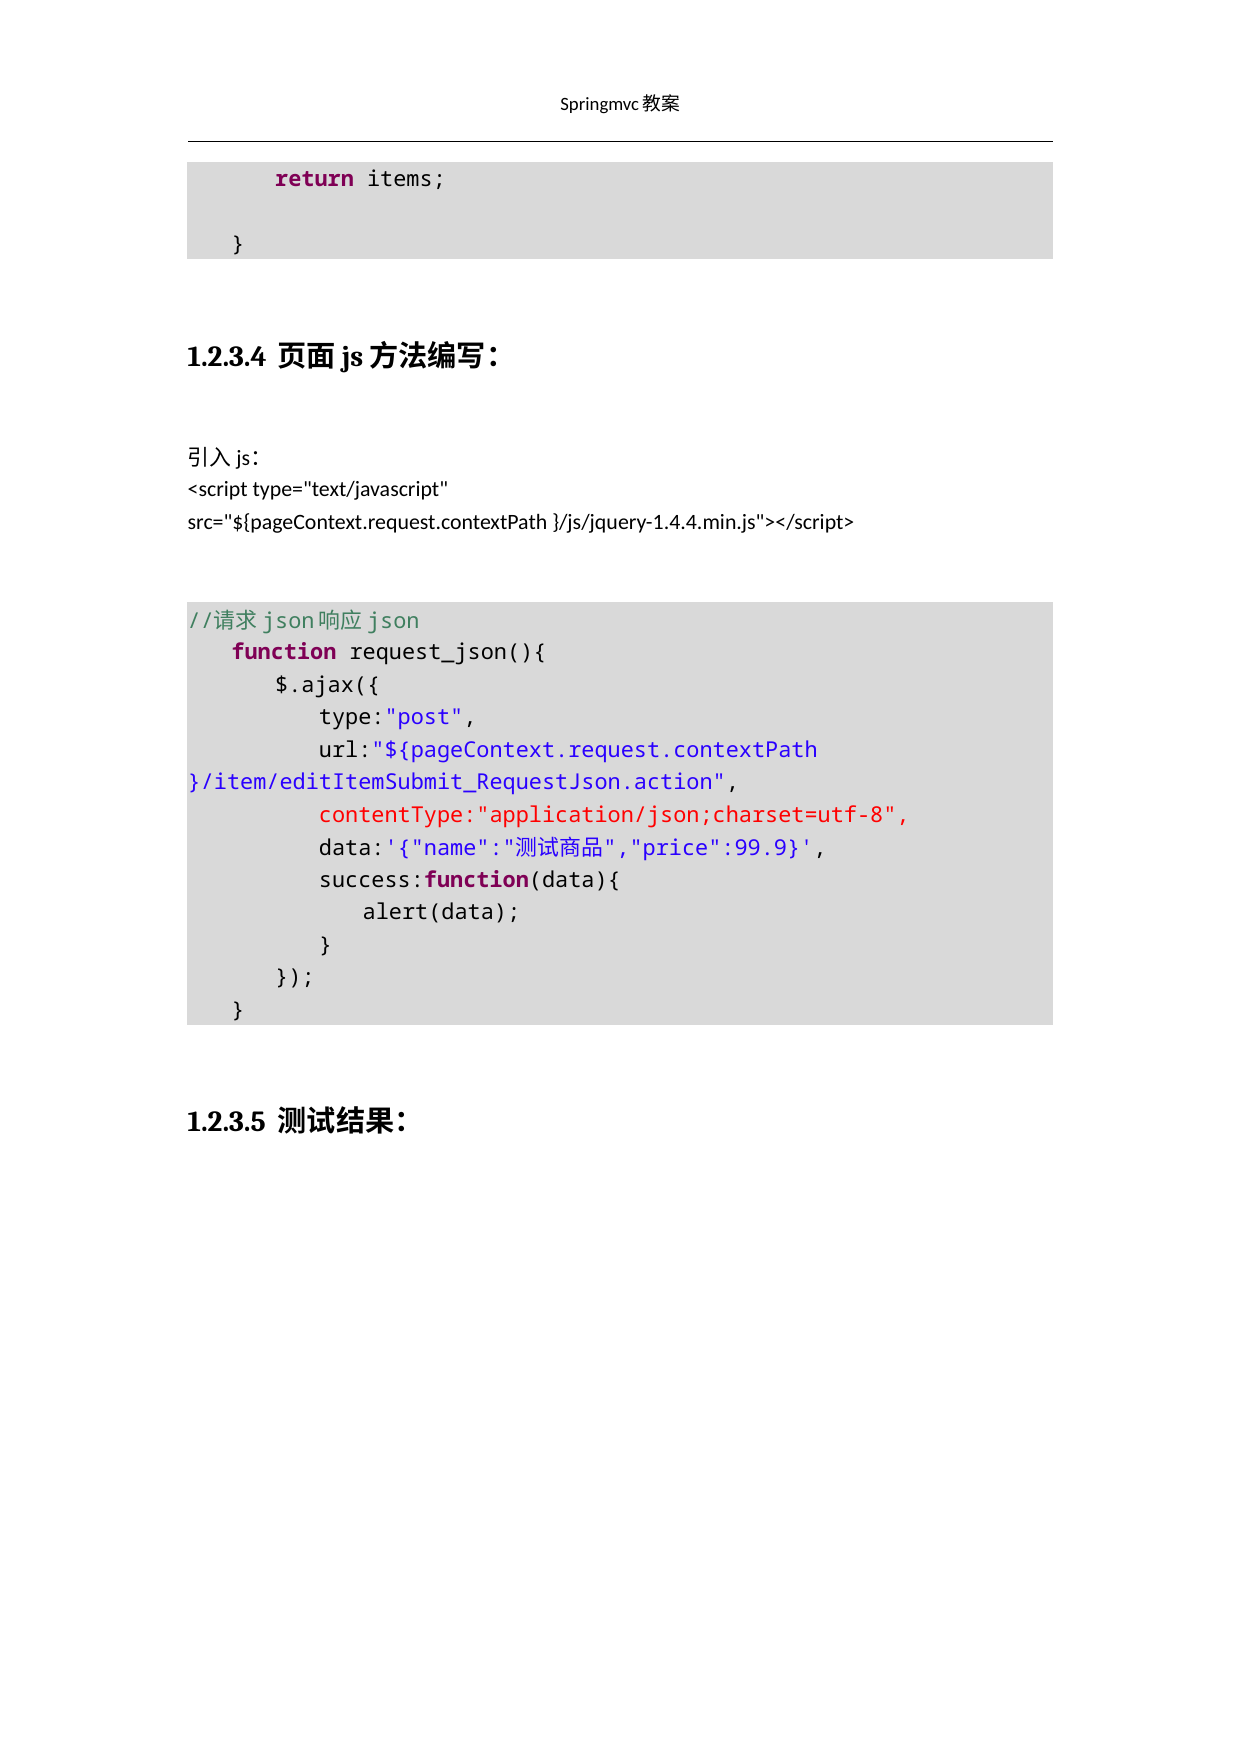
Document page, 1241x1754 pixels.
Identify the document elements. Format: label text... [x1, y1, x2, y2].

text contentType:"application/json;charset=utf-8", [187, 797, 1053, 830]
text <script type="text/javascript" [187, 472, 1053, 505]
text //请求json响应json [187, 602, 1053, 635]
text function request_json(){ [187, 635, 1053, 667]
text data:'{"name":"测试商品","price":99.9}', [187, 830, 1053, 862]
text } [187, 992, 1053, 1025]
text alert(data); [187, 895, 1053, 927]
subtitle 页面js方法编写： [187, 321, 1053, 386]
text success:function(data){ [187, 862, 1053, 895]
text } [187, 227, 1053, 259]
text 引入 js： [187, 440, 1053, 472]
text type:"post", [187, 700, 1053, 732]
text }); [187, 960, 1053, 992]
subtitle 测试结果： [187, 1087, 1053, 1152]
text url:"${pageContext.request.contextPath }/item/editItemSubmit_RequestJson.action", [187, 732, 1053, 797]
text return items; [187, 162, 1053, 194]
text src="${pageContext.request.contextPath }/js/jquery-1.4.4.min.js"></script> [187, 505, 1053, 537]
text } [187, 927, 1053, 960]
text $.ajax({ [187, 667, 1053, 700]
